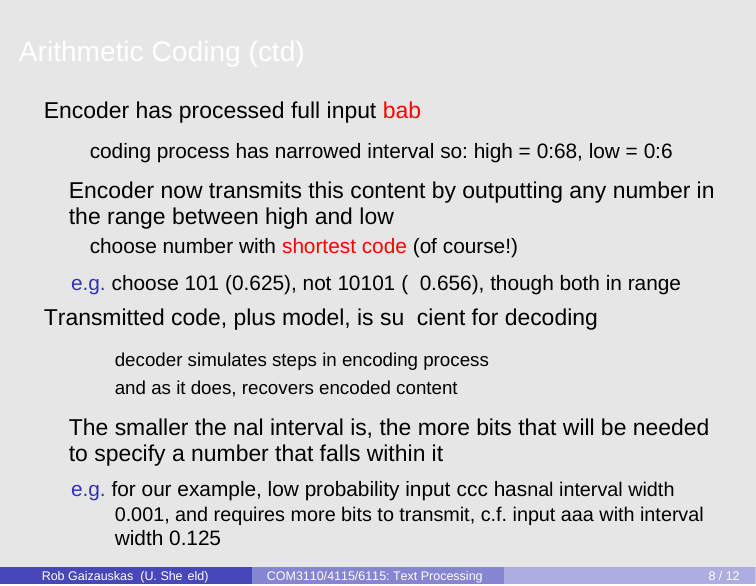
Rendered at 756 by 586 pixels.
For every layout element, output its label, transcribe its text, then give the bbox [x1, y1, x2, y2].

text Rob Gaizauskas (U. She eld) COM3110/4115/6115: Text Processing 8 / 12 [42, 569, 746, 583]
text Encoder now transmits this content by outputting any number in the range between high and low [69, 178, 729, 229]
text choose number with shortest code (of course!) [89, 234, 746, 258]
text width 0.125 [114, 526, 746, 550]
text Encoder has processed full input bab [44, 97, 746, 124]
text The smaller the nal interval is, the more bits that will be needed to specify a number that falls within it [69, 415, 721, 466]
text e.g. for our example, low probability input ccc has nal interval width [71, 476, 746, 500]
text e.g. choose 101 (0.625), not 10101 ( 0.656), though both in range [71, 271, 746, 294]
text coding process has narrowed interval so: high = 0:68, low = 0:6 [89, 143, 746, 162]
text 0.001, and requires more bits to transmit, c.f. input aaa with interval [114, 503, 746, 525]
text Transmitted code, plus model, is su cient for decoding [44, 304, 746, 330]
text Arithmetic Coding (ctd) [19, 35, 746, 67]
text decoder simulates steps in encoding process and as it does, recovers encoded content [114, 349, 494, 399]
